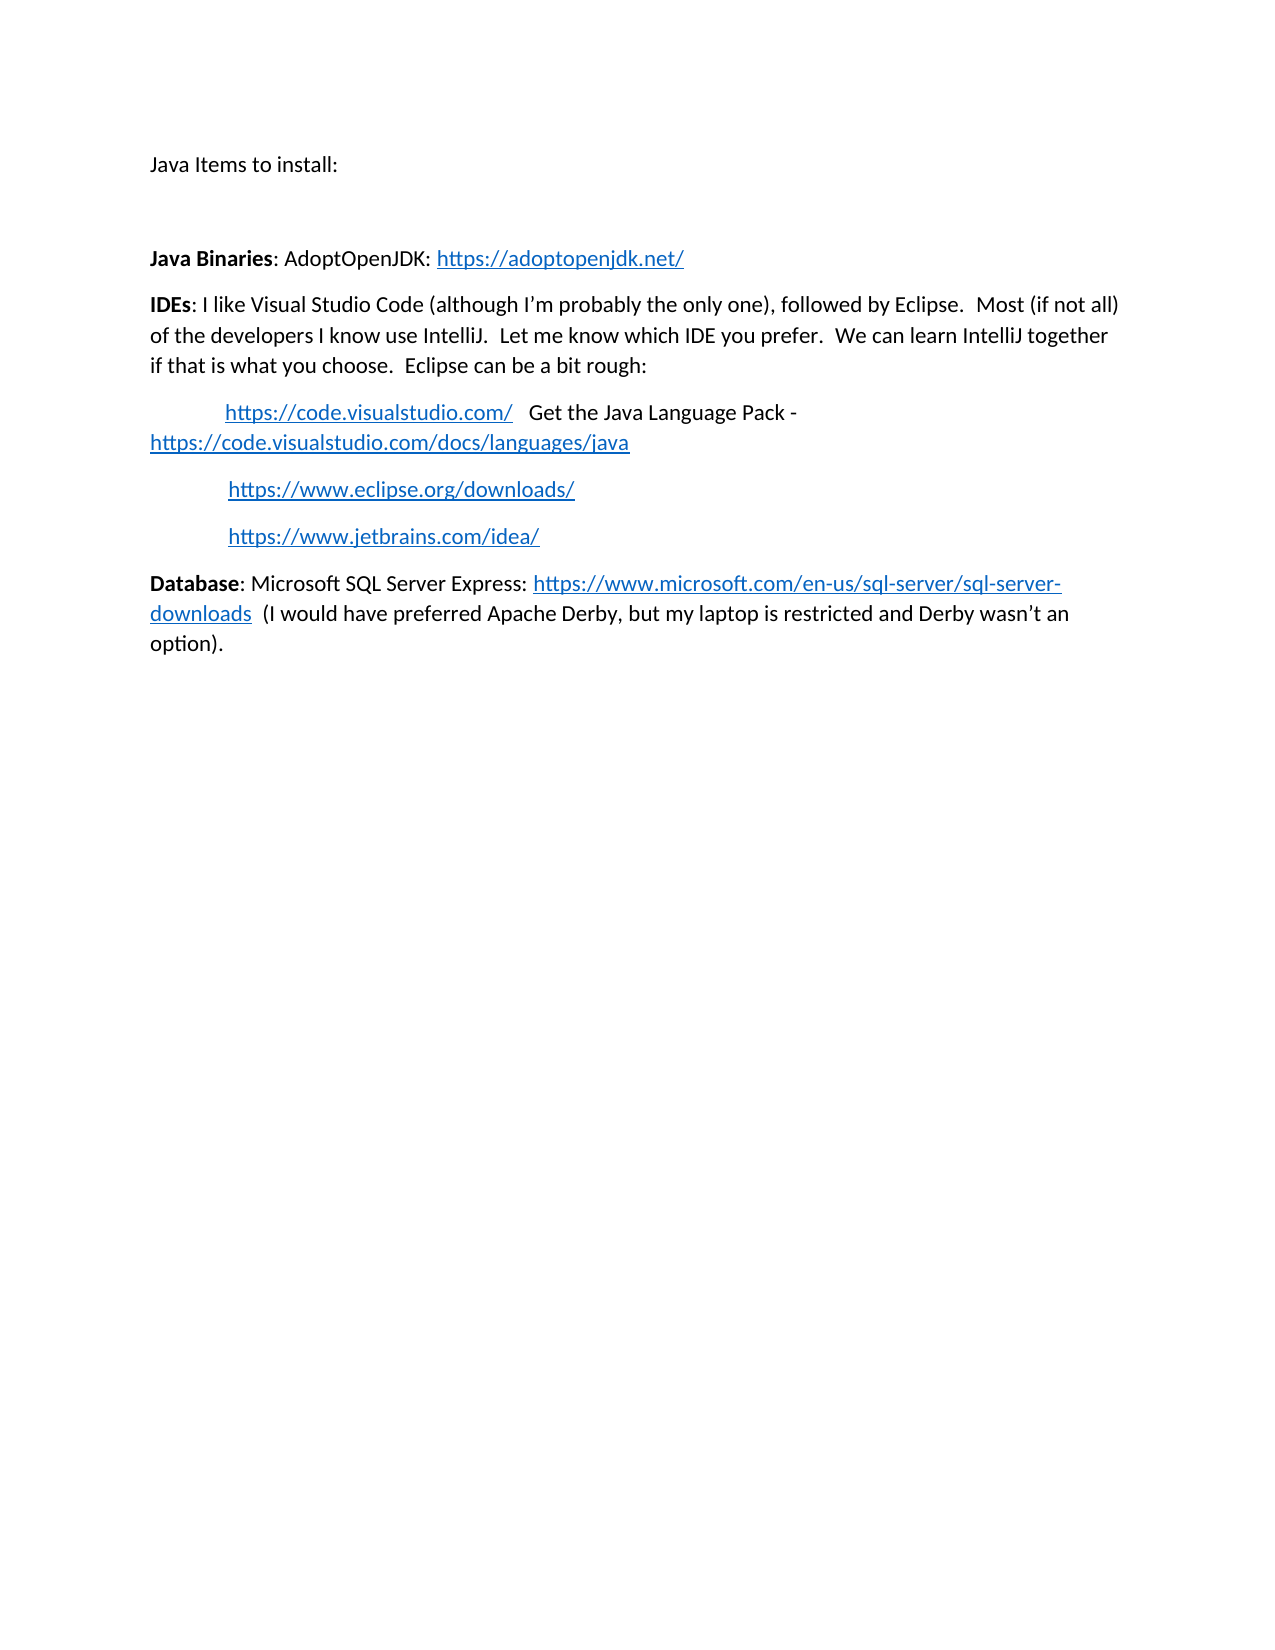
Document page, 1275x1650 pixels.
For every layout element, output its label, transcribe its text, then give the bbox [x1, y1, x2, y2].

text IDEs: I like Visual Studio Code (although I’m probably the only one), followed by Eclipse. Most (if not all) of the developers I know use IntelliJ. Let me know which IDE you prefer. We can learn IntelliJ together if that is what you choose. Eclipse can be a bit rough: [150, 291, 1125, 379]
text https://code.visualstudio.com/ Get the Java Language Pack - https://code.visualstudio.com/docs/languages/java [150, 398, 1125, 456]
text Java Binaries: AdoptOpenJDK: https://adoptopenjdk.net/ [150, 244, 1125, 272]
text https://www.jetbrains.com/idea/ [150, 522, 1125, 550]
text Database: Microsoft SQL Server Express: https://www.microsoft.com/en-us/sql-server/sql-server-downloads (I would have preferred Apache Derby, but my laptop is restricted and Derby wasn’t an option). [150, 569, 1125, 657]
text https://www.eclipse.org/downloads/ [150, 475, 1125, 503]
text Java Items to install: [150, 150, 1125, 178]
